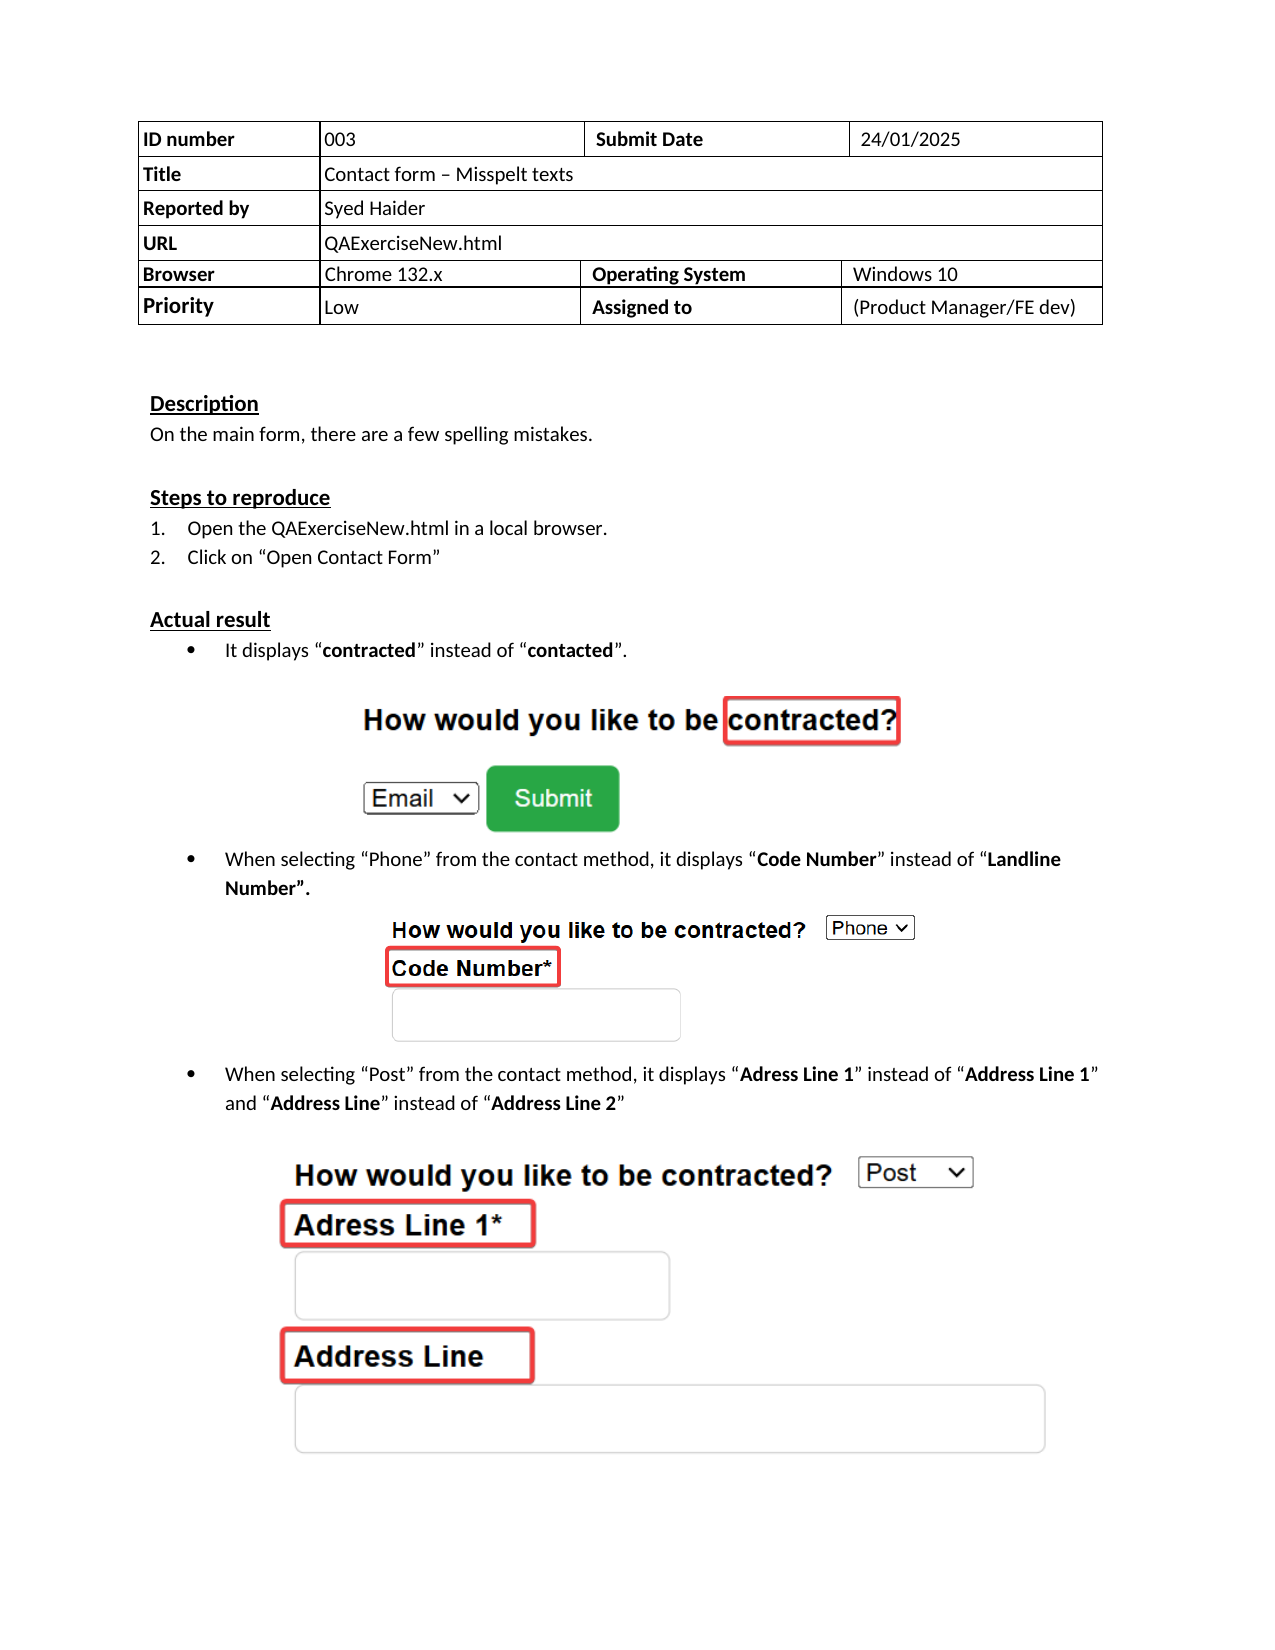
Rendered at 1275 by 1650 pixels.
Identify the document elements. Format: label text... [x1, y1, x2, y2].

table_cell Reported by [139, 191, 319, 225]
text Steps to reproduce [150, 483, 1125, 511]
text Description [150, 389, 1125, 417]
text Actual result [150, 606, 1125, 633]
table_cell Assigned to [581, 288, 841, 324]
table_cell Priority [139, 288, 319, 324]
table_header 003 [321, 122, 584, 156]
picture [346, 696, 929, 842]
list Open the QAExerciseNew.html in a local browser. [150, 515, 1125, 540]
list When selecting “Post” from the contact method, it displays “Adress Line 1” instead of “Address Line 1” and “Address Line” instead of “Address Line 2” [187, 1061, 1125, 1116]
text On the main form, there are a few spelling mistakes. [150, 421, 1125, 447]
table_cell Title [139, 157, 319, 190]
list Click on “Open Contact Form” [150, 544, 1125, 569]
table_cell Syed Haider [321, 191, 1102, 225]
table_cell Low [321, 288, 580, 324]
table_cell Browser [139, 261, 319, 286]
picture [375, 904, 976, 1058]
table_header Submit Date [585, 122, 849, 156]
table_header ID number [139, 122, 319, 156]
table_cell Contact form – Misspelt texts [321, 157, 1102, 190]
table_cell Windows 10 [842, 261, 1102, 286]
table_header 24/01/2025 [850, 122, 1102, 156]
list It displays “contracted” instead of “contacted”. [187, 638, 1125, 663]
table_cell (Product Manager/FE dev) [842, 288, 1102, 324]
table_cell Chrome 132.x [321, 261, 580, 286]
picture [276, 1148, 1074, 1465]
table_cell Operating System [581, 261, 841, 286]
table_cell QAExerciseNew.html [321, 226, 1102, 260]
table_cell URL [139, 226, 319, 260]
list When selecting “Phone” from the contact method, it displays “Code Number” instead of “Landline Number”. [187, 846, 1125, 900]
